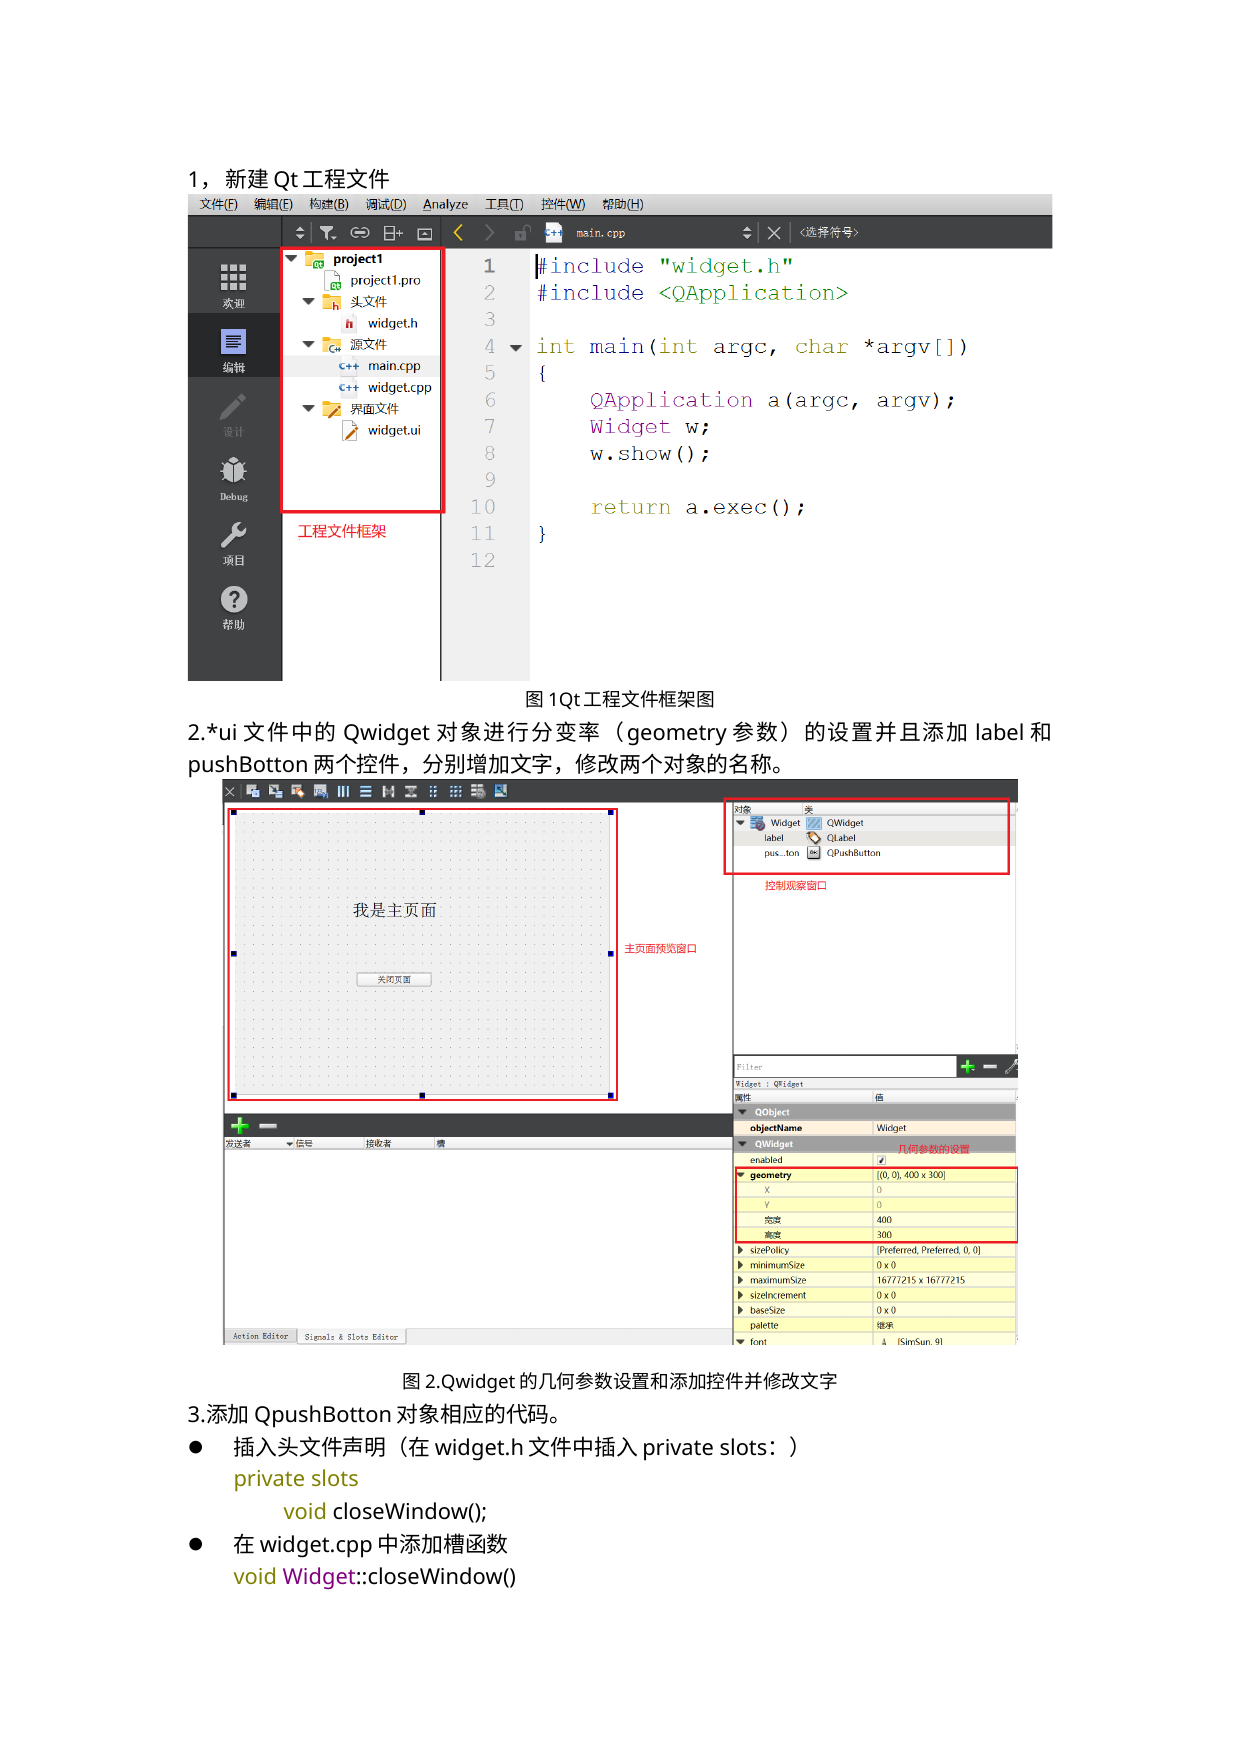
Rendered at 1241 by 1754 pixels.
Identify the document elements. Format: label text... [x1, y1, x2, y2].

list private slots [233, 1462, 1053, 1494]
list void closeWindow(); [233, 1494, 1053, 1527]
list 新建Qt工程文件 [187, 162, 1053, 194]
list 在widget.cpp中添加槽函数 [187, 1527, 1053, 1559]
picture [222, 779, 1018, 1345]
picture [187, 194, 1053, 681]
text 图2.Qwidget的几何参数设置和添加控件并修改文字 [187, 1364, 1053, 1397]
text void Widget::closeWindow() [233, 1559, 1053, 1592]
text 3.添加QpushBotton对象相应的代码。 [187, 1397, 1053, 1429]
text 2.*ui文件中的Qwidget对象进行分变率（geometry参数）的设置并且添加label和pushBotton两个控件，分别增加文字，修改两个对象的名称。 [187, 714, 1053, 779]
list 插入头文件声明（在widget.h文件中插入private slots：） [187, 1429, 1053, 1462]
text 图1Qt工程文件框架图 [187, 682, 1053, 714]
